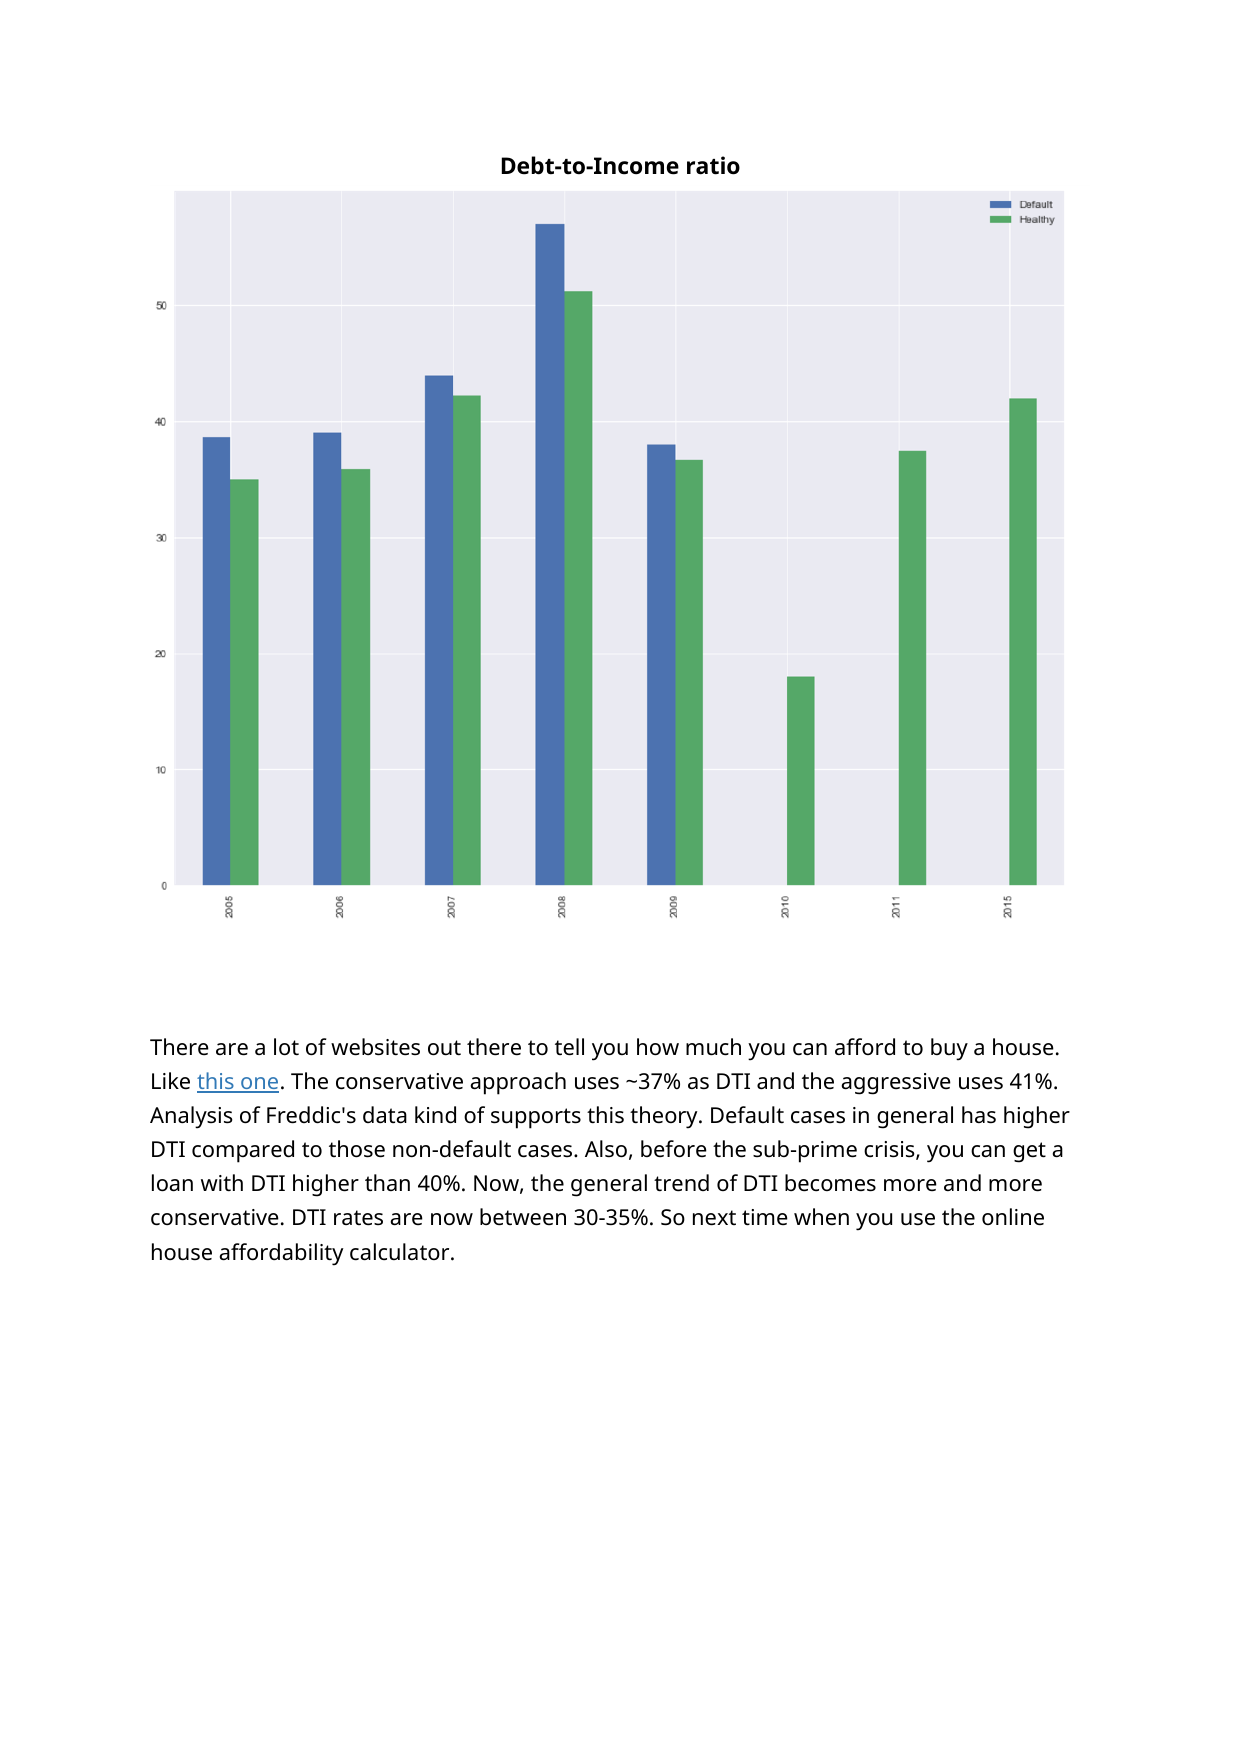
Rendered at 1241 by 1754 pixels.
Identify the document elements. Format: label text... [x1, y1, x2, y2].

picture [150, 185, 1091, 946]
text Debt-to-Income ratio [150, 150, 1090, 185]
text There are a lot of websites out there to tell you how much you can afford to buy a house. Like this one. The conservative approach uses ~37% as DTI and the aggressive uses 41%. Analysis of Freddic's data kind of supports this theory. Default cases in general has higher DTI compared to those non-default cases. Also, before the sub-prime crisis, you can get a loan with DTI higher than 40%. Now, the general trend of DTI becomes more and more conservative. DTI rates are now between 30-35%. So next time when you use the online house affordability calculator. [150, 1031, 1090, 1266]
